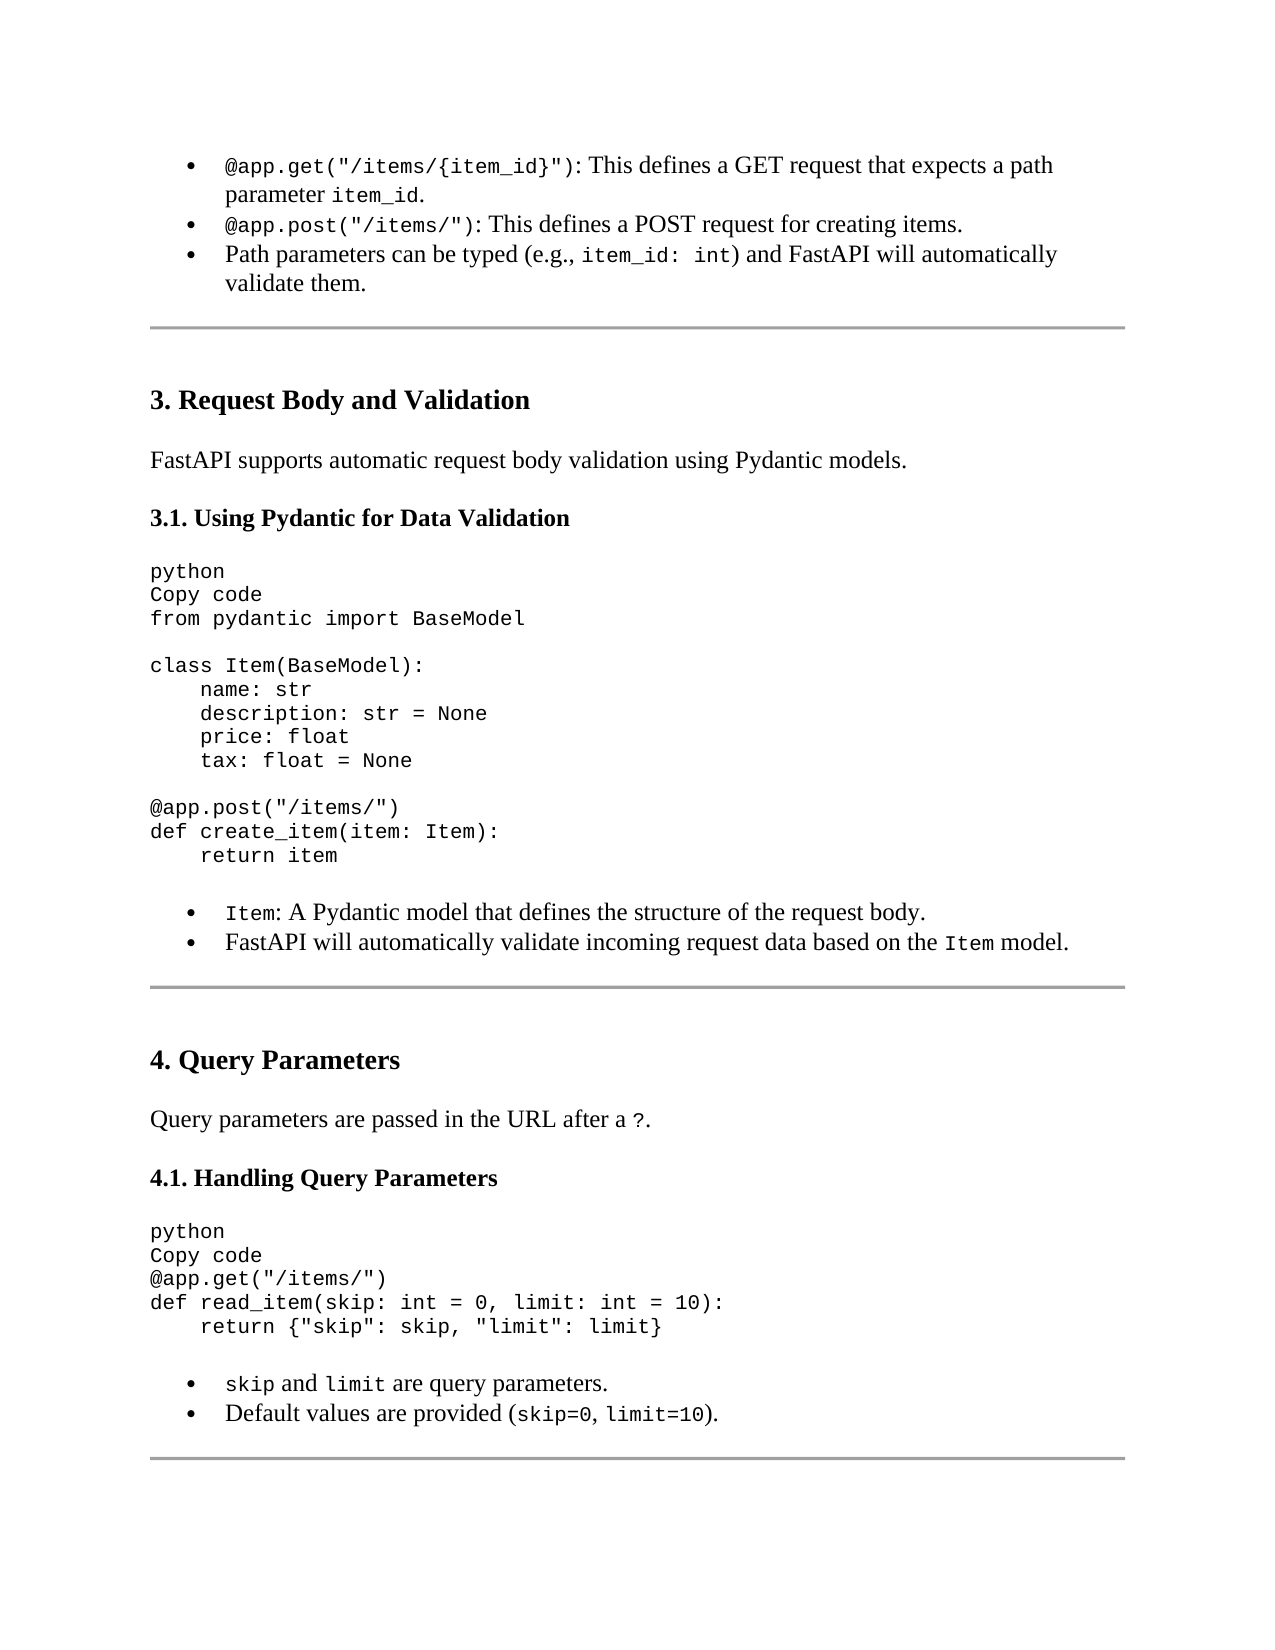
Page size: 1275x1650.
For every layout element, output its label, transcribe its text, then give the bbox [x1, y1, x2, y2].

list Item: A Pydantic model that defines the structure of the request body. [187, 897, 1125, 927]
text Copy code [150, 1245, 1125, 1268]
text 4.1. Handling Query Parameters [150, 1163, 1125, 1192]
text 3.1. Using Pydantic for Data Validation [150, 503, 1125, 532]
list Path parameters can be typed (e.g., item_id: int) and FastAPI will automatically validate them. [187, 239, 1125, 297]
text return item [150, 844, 1125, 868]
text tax: float = None [150, 750, 1125, 774]
text price: float [150, 726, 1125, 750]
text class Item(BaseModel): [150, 655, 1125, 679]
text description: str = None [150, 703, 1125, 726]
list @app.post("/items/"): This defines a POST request for creating items. [187, 209, 1125, 239]
text def read_item(skip: int = 0, limit: int = 10): [150, 1292, 1125, 1316]
text Copy code [150, 584, 1125, 608]
text name: str [150, 679, 1125, 703]
text 4. Query Parameters [150, 1043, 1125, 1075]
list skip and limit are query parameters. [187, 1368, 1125, 1398]
text @app.post("/items/") [150, 797, 1125, 821]
text 3. Request Body and Validation [150, 383, 1125, 416]
text Query parameters are passed in the URL after a ?. [150, 1104, 1125, 1134]
list Default values are provided (skip=0, limit=10). [187, 1398, 1125, 1428]
text python [150, 561, 1125, 584]
list @app.get("/items/{item_id}"): This defines a GET request that expects a path parameter item_id. [187, 150, 1125, 209]
list FastAPI will automatically validate incoming request data based on the Item model. [187, 927, 1125, 957]
text FastAPI supports automatic request body validation using Pydantic models. [150, 445, 1125, 474]
text return {"skip": skip, "limit": limit} [150, 1316, 1125, 1339]
text def create_item(item: Item): [150, 821, 1125, 844]
text python [150, 1221, 1125, 1245]
text from pydantic import BaseModel [150, 608, 1125, 632]
text @app.get("/items/") [150, 1268, 1125, 1292]
